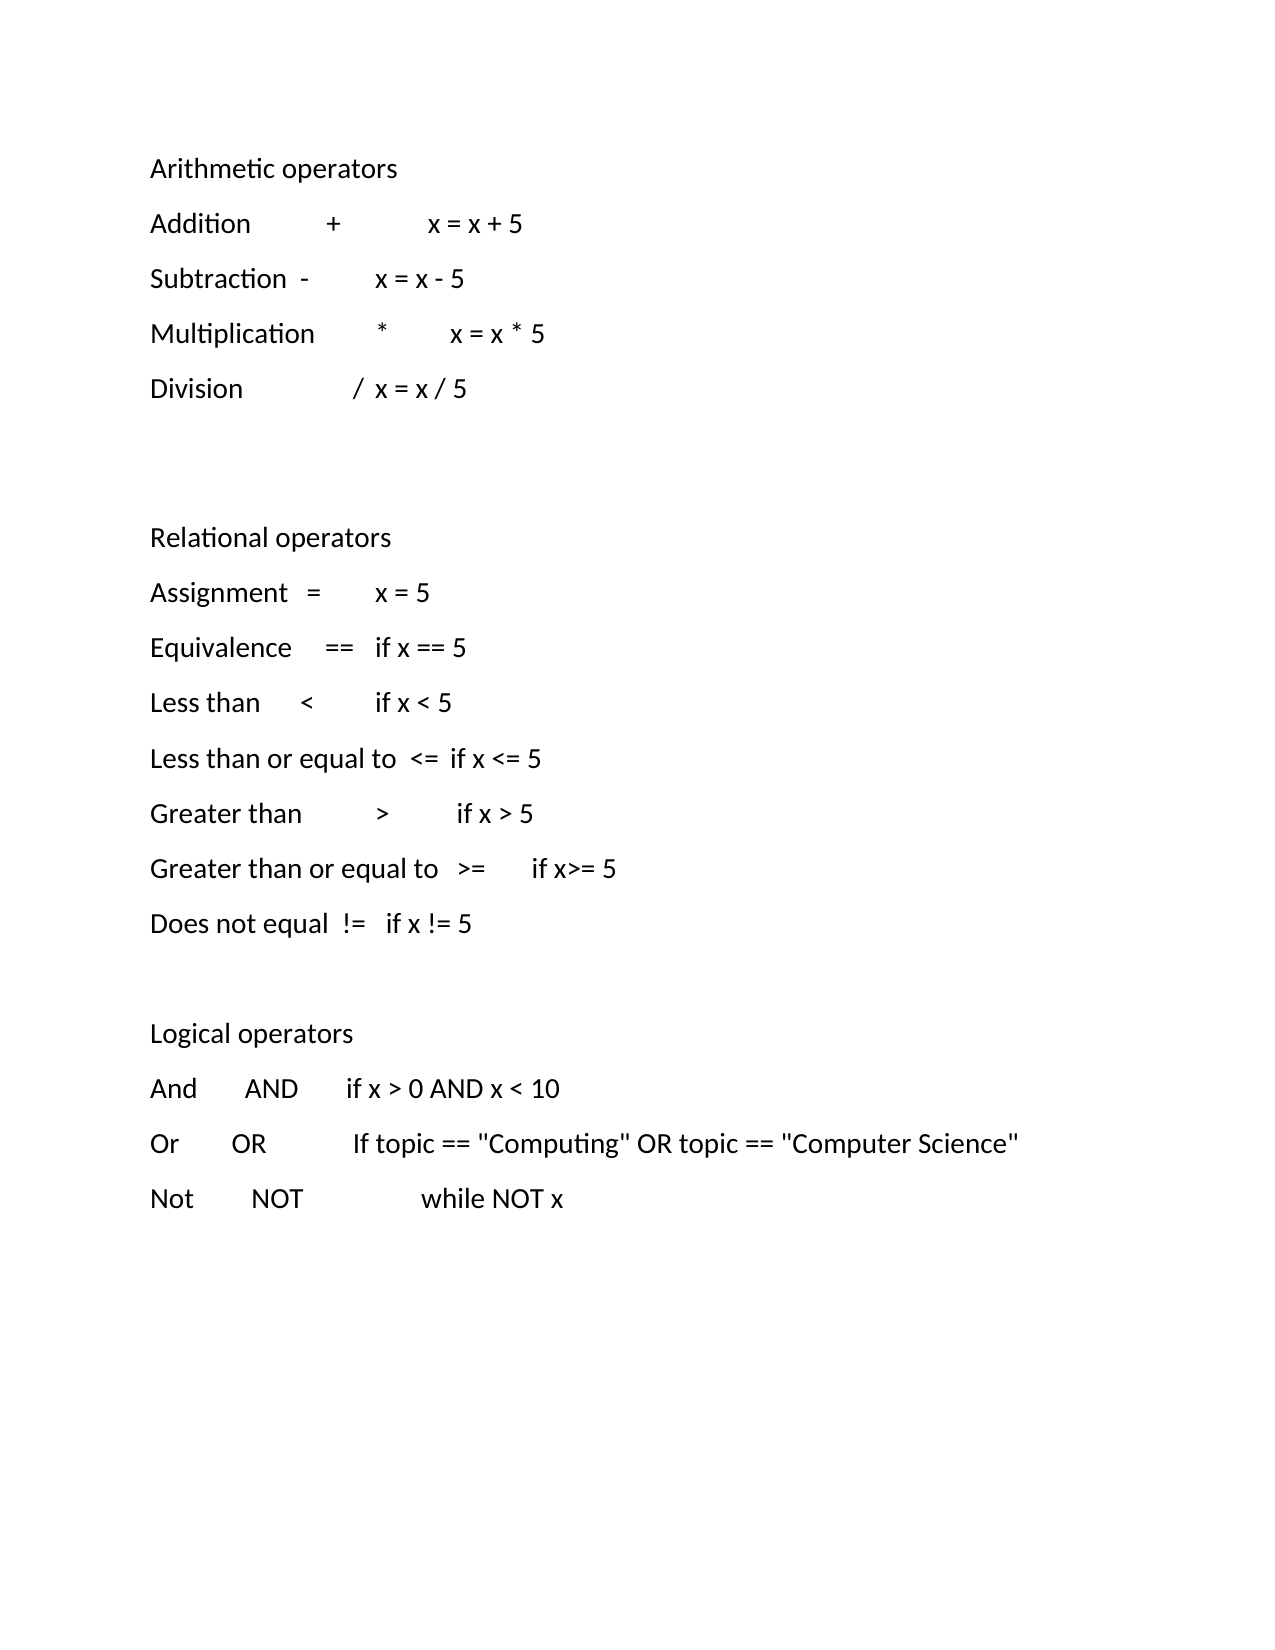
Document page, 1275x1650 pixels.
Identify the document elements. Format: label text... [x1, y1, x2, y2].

text Relational operators [150, 519, 1125, 555]
text Less than or equal to <= if x <= 5 [150, 740, 1125, 775]
text And AND if x > 0 AND x < 10 [150, 1070, 1125, 1106]
text Arithmetic operators [150, 150, 1125, 186]
text Not NOT while NOT x [150, 1181, 1125, 1216]
text Or OR If topic == "Computing" OR topic == "Computer Science" [150, 1125, 1125, 1161]
text Assignment = x = 5 [150, 574, 1125, 610]
text Greater than > if x > 5 [150, 795, 1125, 830]
text Less than < if x < 5 [150, 684, 1125, 720]
text Division / x = x / 5 [150, 370, 1125, 406]
text Greater than or equal to >= if x>= 5 [150, 850, 1125, 886]
text Addition + x = x + 5 [150, 205, 1125, 241]
text Equivalence == if x == 5 [150, 629, 1125, 665]
text Multiplication * x = x * 5 [150, 315, 1125, 351]
text Logical operators [150, 1015, 1125, 1051]
text Does not equal != if x != 5 [150, 905, 1125, 941]
text Subtraction - x = x - 5 [150, 260, 1125, 296]
